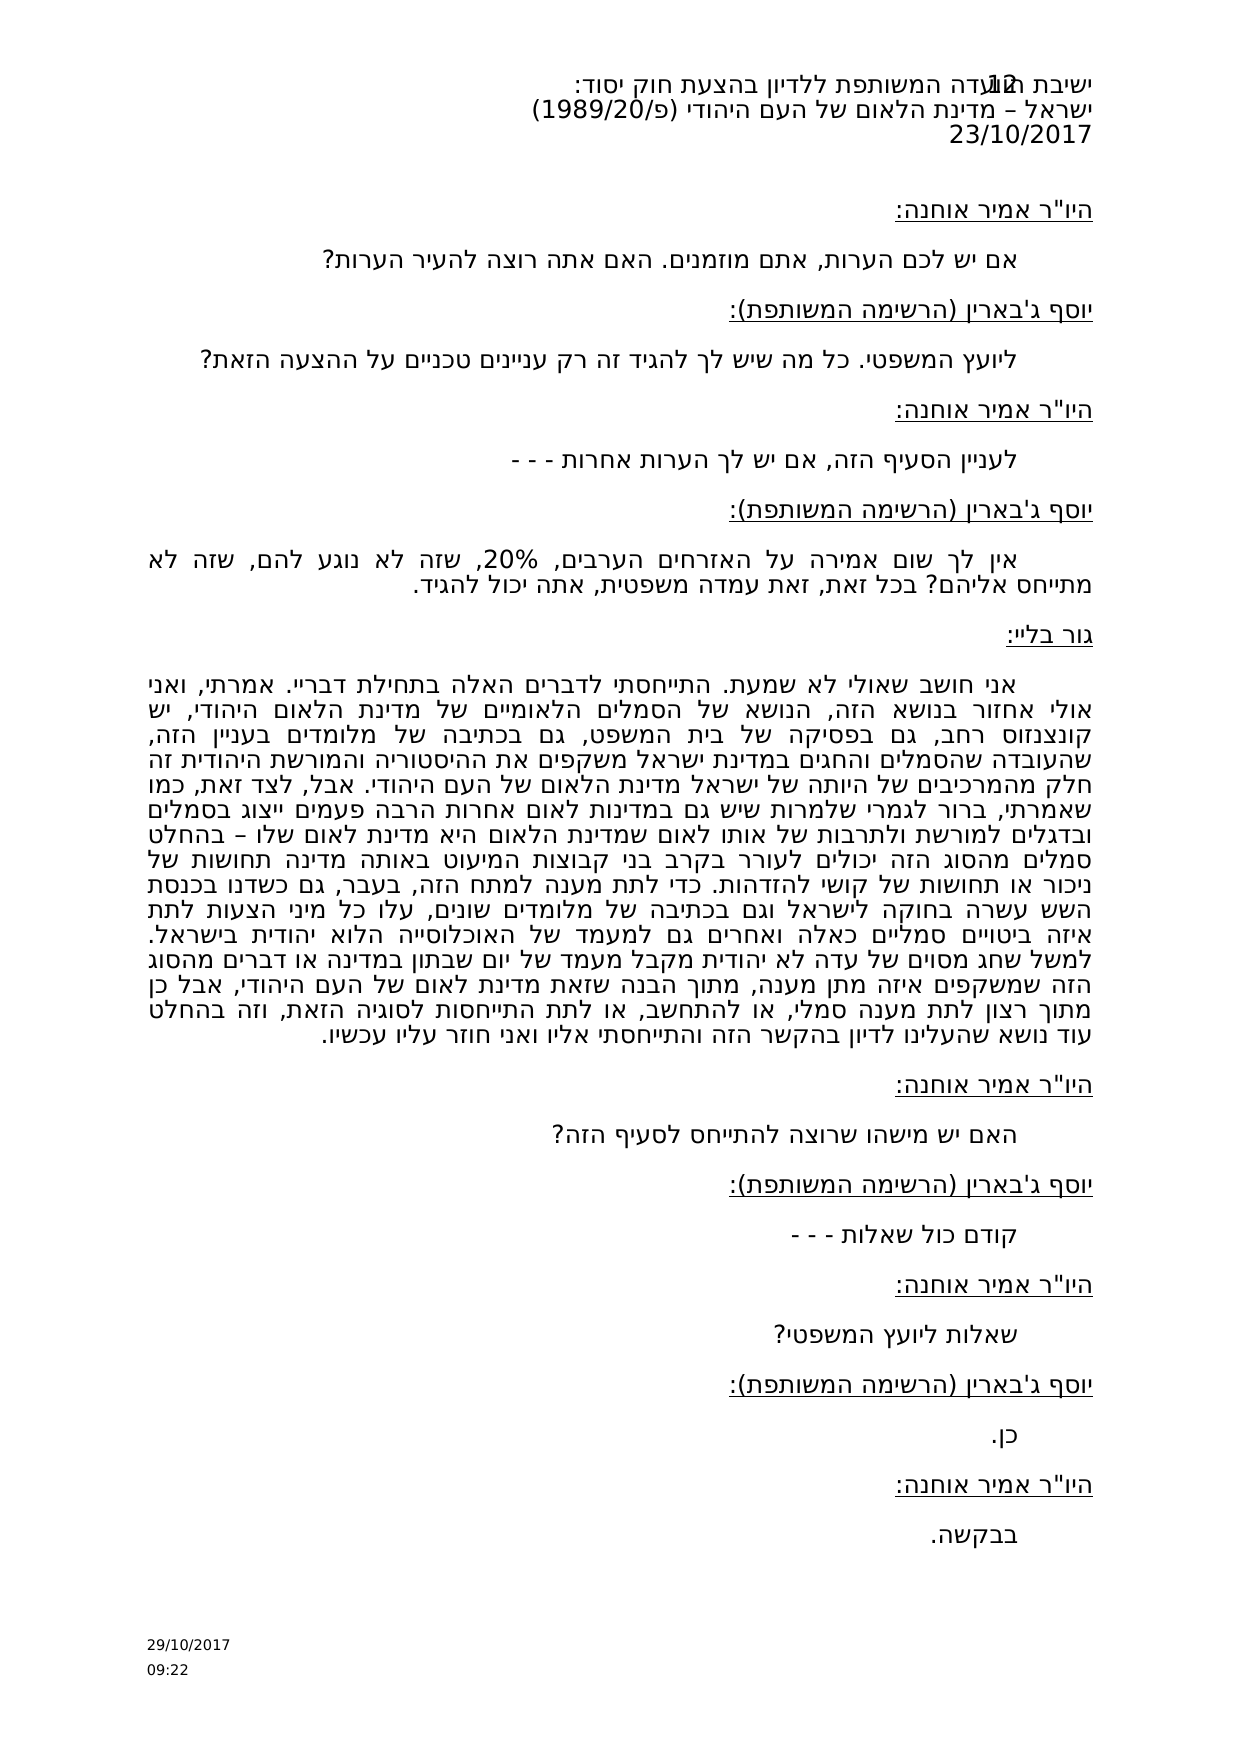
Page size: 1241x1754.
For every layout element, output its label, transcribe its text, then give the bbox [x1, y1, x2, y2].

text היו"ר אמיר אוחנה: [147, 399, 1093, 424]
text לעניין הסעיף הזה, אם יש לך הערות אחרות - - - [147, 449, 1093, 474]
text היו"ר אמיר אוחנה: [147, 199, 1093, 224]
text יוסף ג'בארין (הרשימה המשותפת): [147, 299, 1093, 324]
text אני חושב שאולי לא שמעת. התייחסתי לדברים האלה בתחילת דבריי. אמרתי, ואני אולי אחזור בנושא הזה, הנושא של הסמלים הלאומיים של מדינת הלאום היהודי, יש קונצנזוס רחב, גם בפסיקה של בית המשפט, גם בכתיבה של מלומדים בעניין הזה, שהעובדה שהסמלים והחגים במדינת ישראל משקפים את ההיסטוריה והמורשת היהודית זה חלק מהמרכיבים של היותה של ישראל מדינת הלאום של העם היהודי. אבל, לצד זאת, כמו שאמרתי, ברור לגמרי שלמרות שיש גם במדינות לאום אחרות הרבה פעמים ייצוג בסמלים ובדגלים למורשת ולתרבות של אותו לאום שמדינת הלאום היא מדינת לאום שלו – בהחלט סמלים מהסוג הזה יכולים לעורר בקרב בני קבוצות המיעוט באותה מדינה תחושות של ניכור או תחושות של קושי להזדהות. כדי לתת מענה למתח הזה, בעבר, גם כשדנו בכנסת השש עשרה בחוקה לישראל וגם בכתיבה של מלומדים שונים, עלו כל מיני הצעות לתת איזה ביטויים סמליים כאלה ואחרים גם למעמד של האוכלוסייה הלוא יהודית בישראל. למשל שחג מסוים של עדה לא יהודית מקבל מעמד של יום שבתון במדינה או דברים מהסוג הזה שמשקפים איזה מתן מענה, מתוך הבנה שזאת מדינת לאום של העם היהודי, אבל כן מתוך רצון לתת מענה סמלי, או להתחשב, או לתת התייחסות לסוגיה הזאת, וזה בהחלט עוד נושא שהעלינו לדיון בהקשר הזה והתייחסתי אליו ואני חוזר עליו עכשיו. [147, 674, 1093, 1049]
text האם יש מישהו שרוצה להתייחס לסעיף הזה? [147, 1124, 1093, 1149]
text גור בליי: [147, 624, 1093, 649]
text יוסף ג'בארין (הרשימה המשותפת): [147, 1174, 1093, 1199]
text היו"ר אמיר אוחנה: [147, 1074, 1093, 1099]
text היו"ר אמיר אוחנה: [147, 1474, 1093, 1499]
text ליועץ המשפטי. כל מה שיש לך להגיד זה רק עניינים טכניים על ההצעה הזאת? [147, 349, 1093, 374]
text יוסף ג'בארין (הרשימה המשותפת): [147, 1374, 1093, 1399]
text שאלות ליועץ המשפטי? [147, 1324, 1093, 1349]
text אין לך שום אמירה על האזרחים הערבים, 20%, שזה לא נוגע להם, שזה לא מתייחס אליהם? בכל זאת, זאת עמדה משפטית, אתה יכול להגיד. [147, 549, 1093, 599]
text כן. [147, 1424, 1093, 1449]
text היו"ר אמיר אוחנה: [147, 1274, 1093, 1299]
text יוסף ג'בארין (הרשימה המשותפת): [147, 499, 1093, 524]
text אם יש לכם הערות, אתם מוזמנים. האם אתה רוצה להעיר הערות? [147, 249, 1093, 274]
text בבקשה. [147, 1524, 1093, 1549]
text קודם כול שאלות - - - [147, 1224, 1093, 1249]
